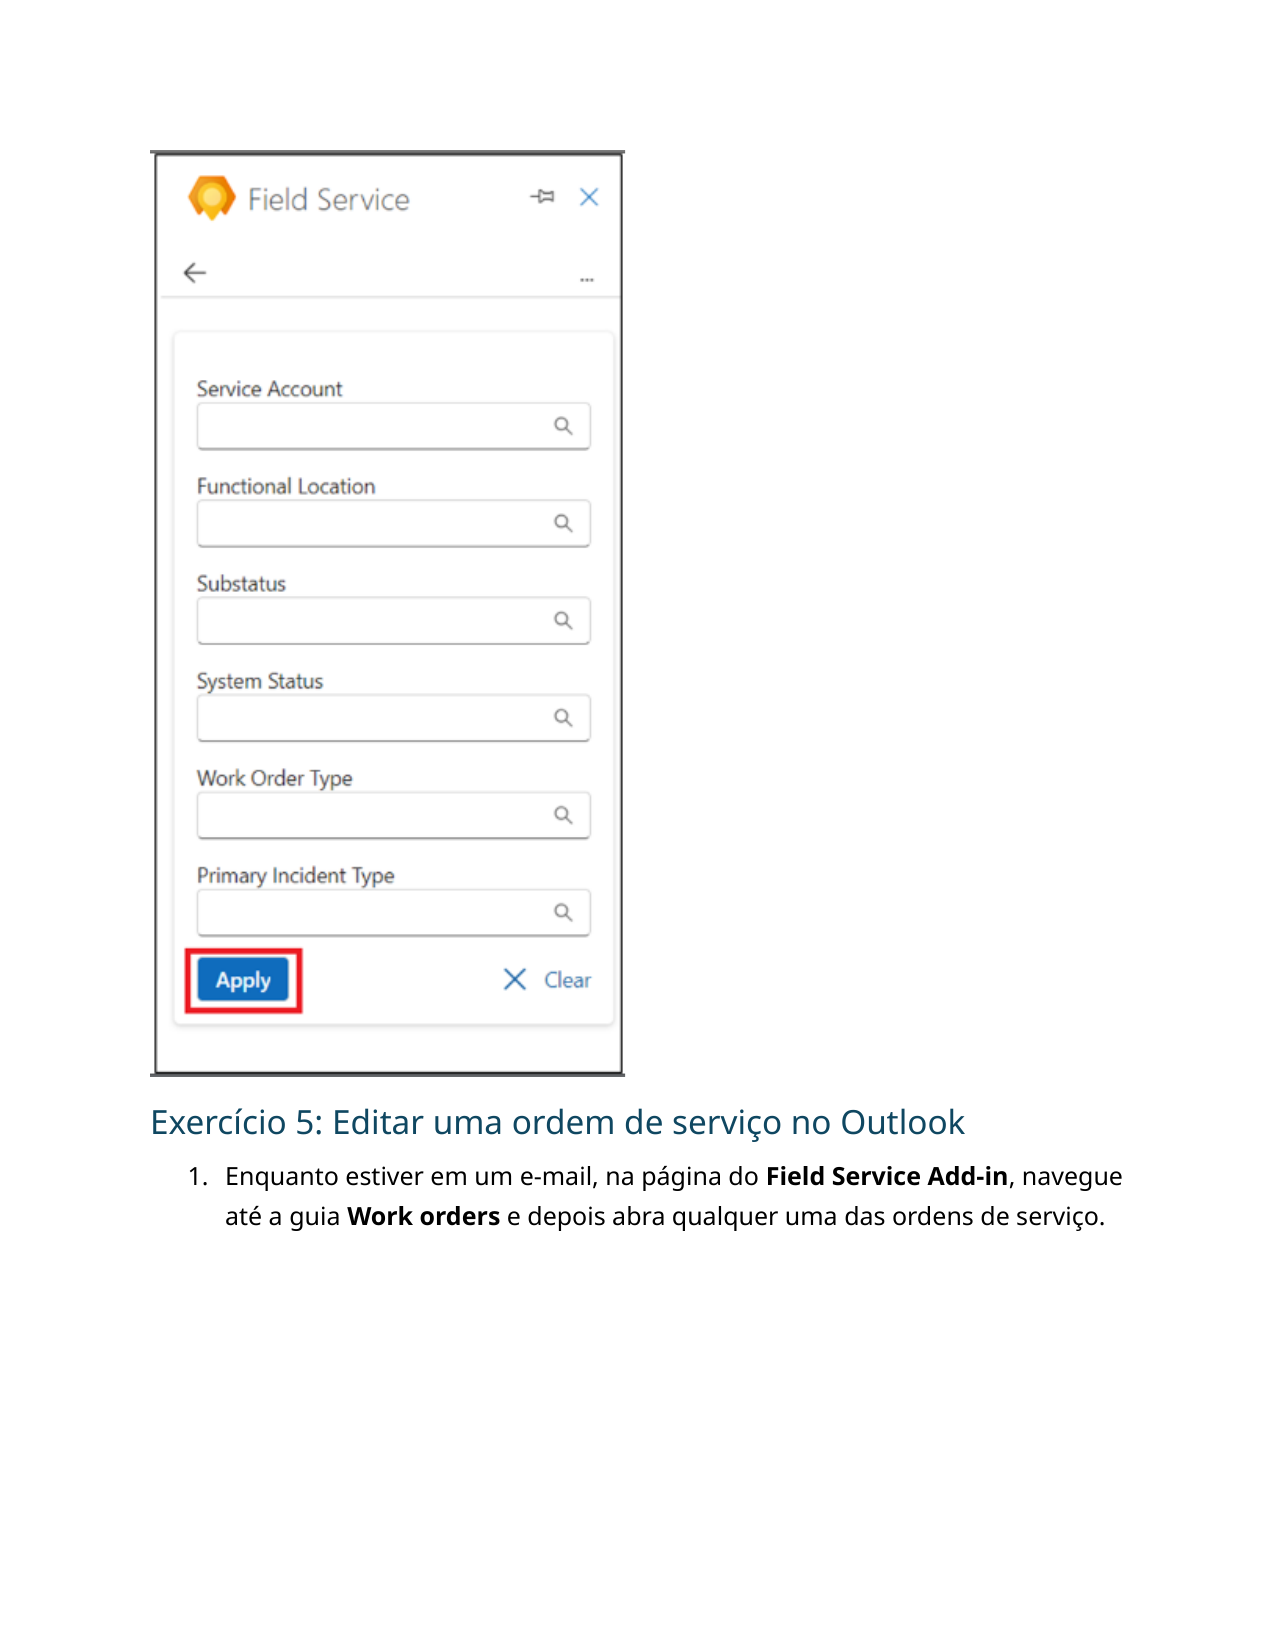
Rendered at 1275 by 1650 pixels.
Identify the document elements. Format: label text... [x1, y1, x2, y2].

picture [150, 150, 625, 1077]
list Enquanto estiver em um e-mail, na página do Field Service Add-in, navegue até a guia Work orders e depois abra qualquer uma das ordens de serviço. [187, 1159, 1125, 1232]
subtitle Exercício 5: Editar uma ordem de serviço no Outlook [150, 1098, 1125, 1144]
